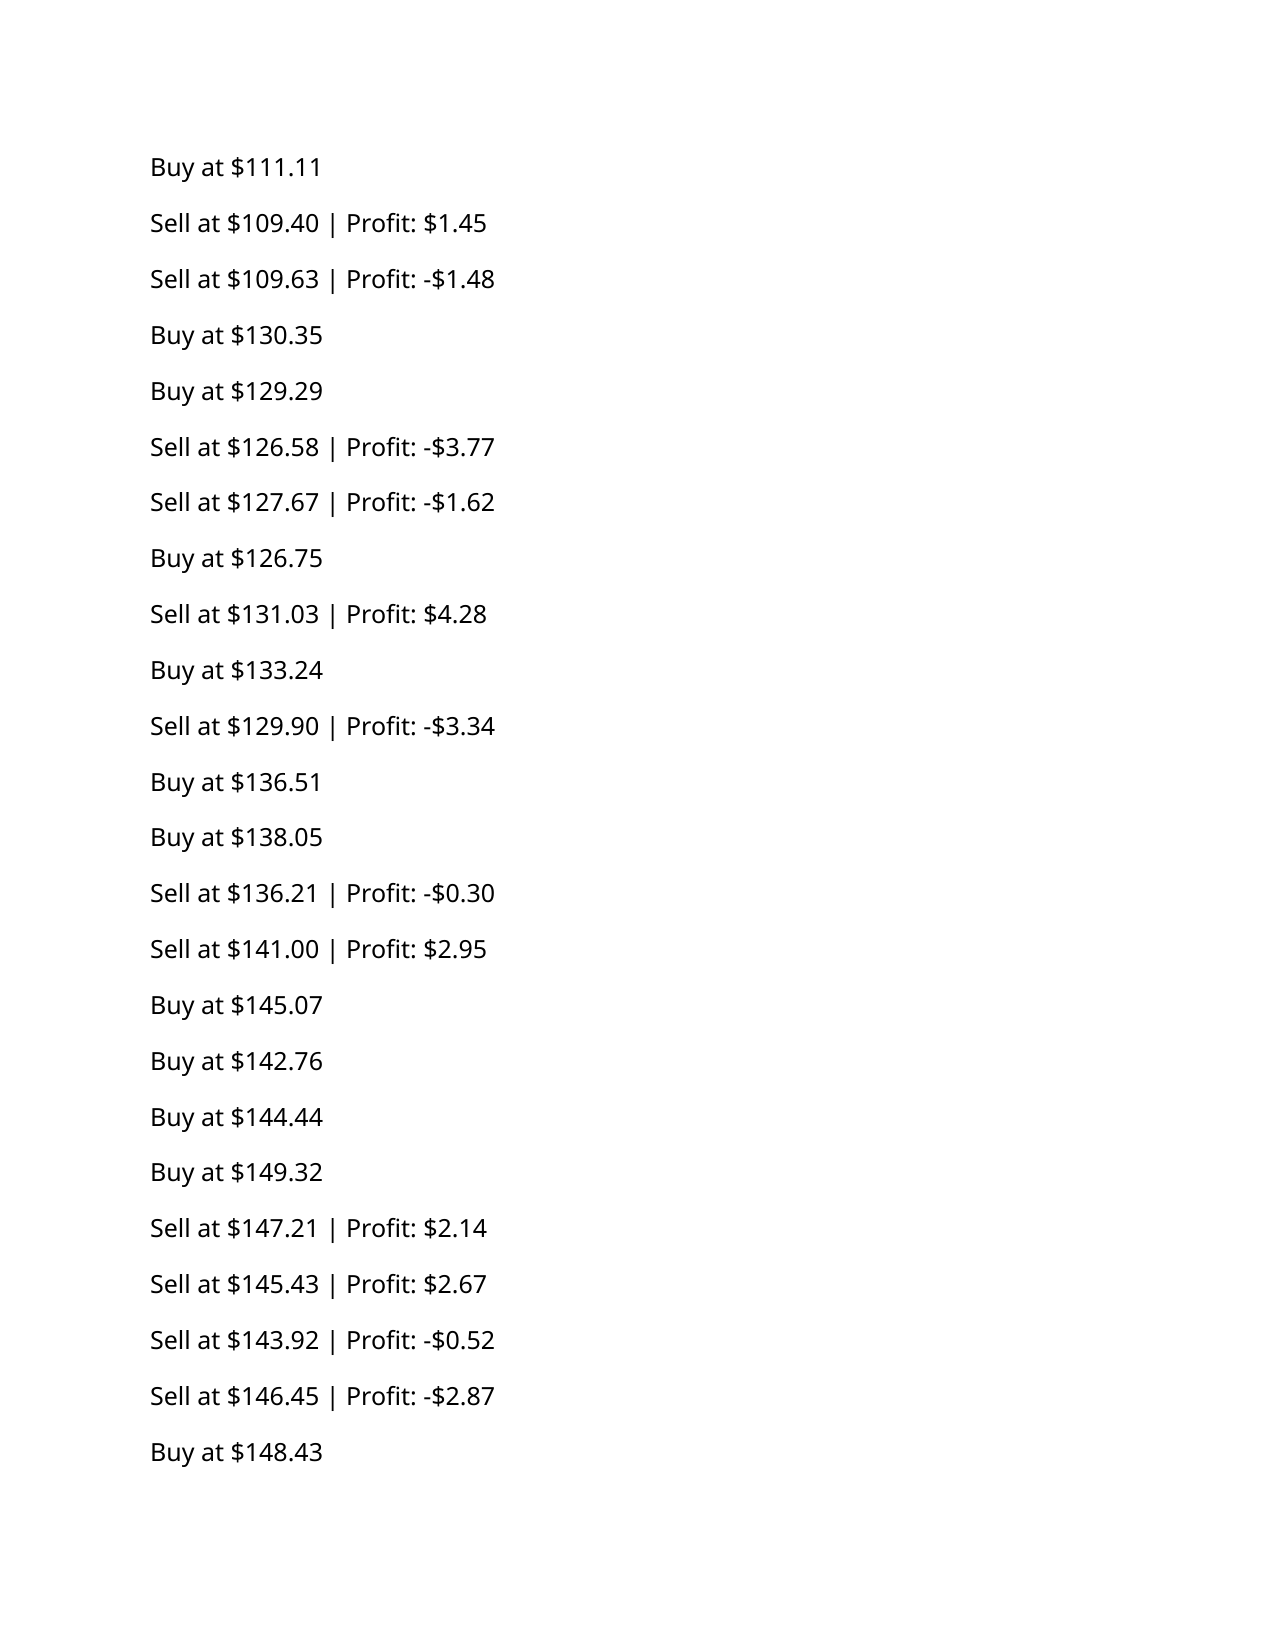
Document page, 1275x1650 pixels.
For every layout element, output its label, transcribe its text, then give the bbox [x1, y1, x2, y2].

text Sell at $127.67 | Profit: -$1.62 [150, 485, 1125, 519]
text Buy at $111.11 [150, 150, 1125, 184]
text Buy at $130.35 [150, 317, 1125, 352]
text Sell at $129.90 | Profit: -$3.34 [150, 708, 1125, 742]
text Sell at $109.63 | Profit: -$1.48 [150, 262, 1125, 296]
text Sell at $136.21 | Profit: -$0.30 [150, 876, 1125, 910]
text Sell at $109.40 | Profit: $1.45 [150, 206, 1125, 240]
text Sell at $126.58 | Profit: -$3.77 [150, 429, 1125, 463]
text Buy at $138.05 [150, 820, 1125, 854]
text Buy at $144.44 [150, 1099, 1125, 1133]
text Sell at $131.03 | Profit: $4.28 [150, 597, 1125, 631]
text Buy at $142.76 [150, 1043, 1125, 1077]
text Sell at $147.21 | Profit: $2.14 [150, 1211, 1125, 1245]
text Sell at $145.43 | Profit: $2.67 [150, 1267, 1125, 1301]
text Buy at $149.32 [150, 1155, 1125, 1189]
text Sell at $146.45 | Profit: -$2.87 [150, 1378, 1125, 1412]
text Buy at $136.51 [150, 764, 1125, 798]
text Buy at $148.43 [150, 1434, 1125, 1468]
text Sell at $141.00 | Profit: $2.95 [150, 932, 1125, 966]
text Buy at $129.29 [150, 373, 1125, 407]
text Buy at $133.24 [150, 652, 1125, 687]
text Buy at $126.75 [150, 541, 1125, 575]
text Buy at $145.07 [150, 987, 1125, 1022]
text Sell at $143.92 | Profit: -$0.52 [150, 1322, 1125, 1357]
